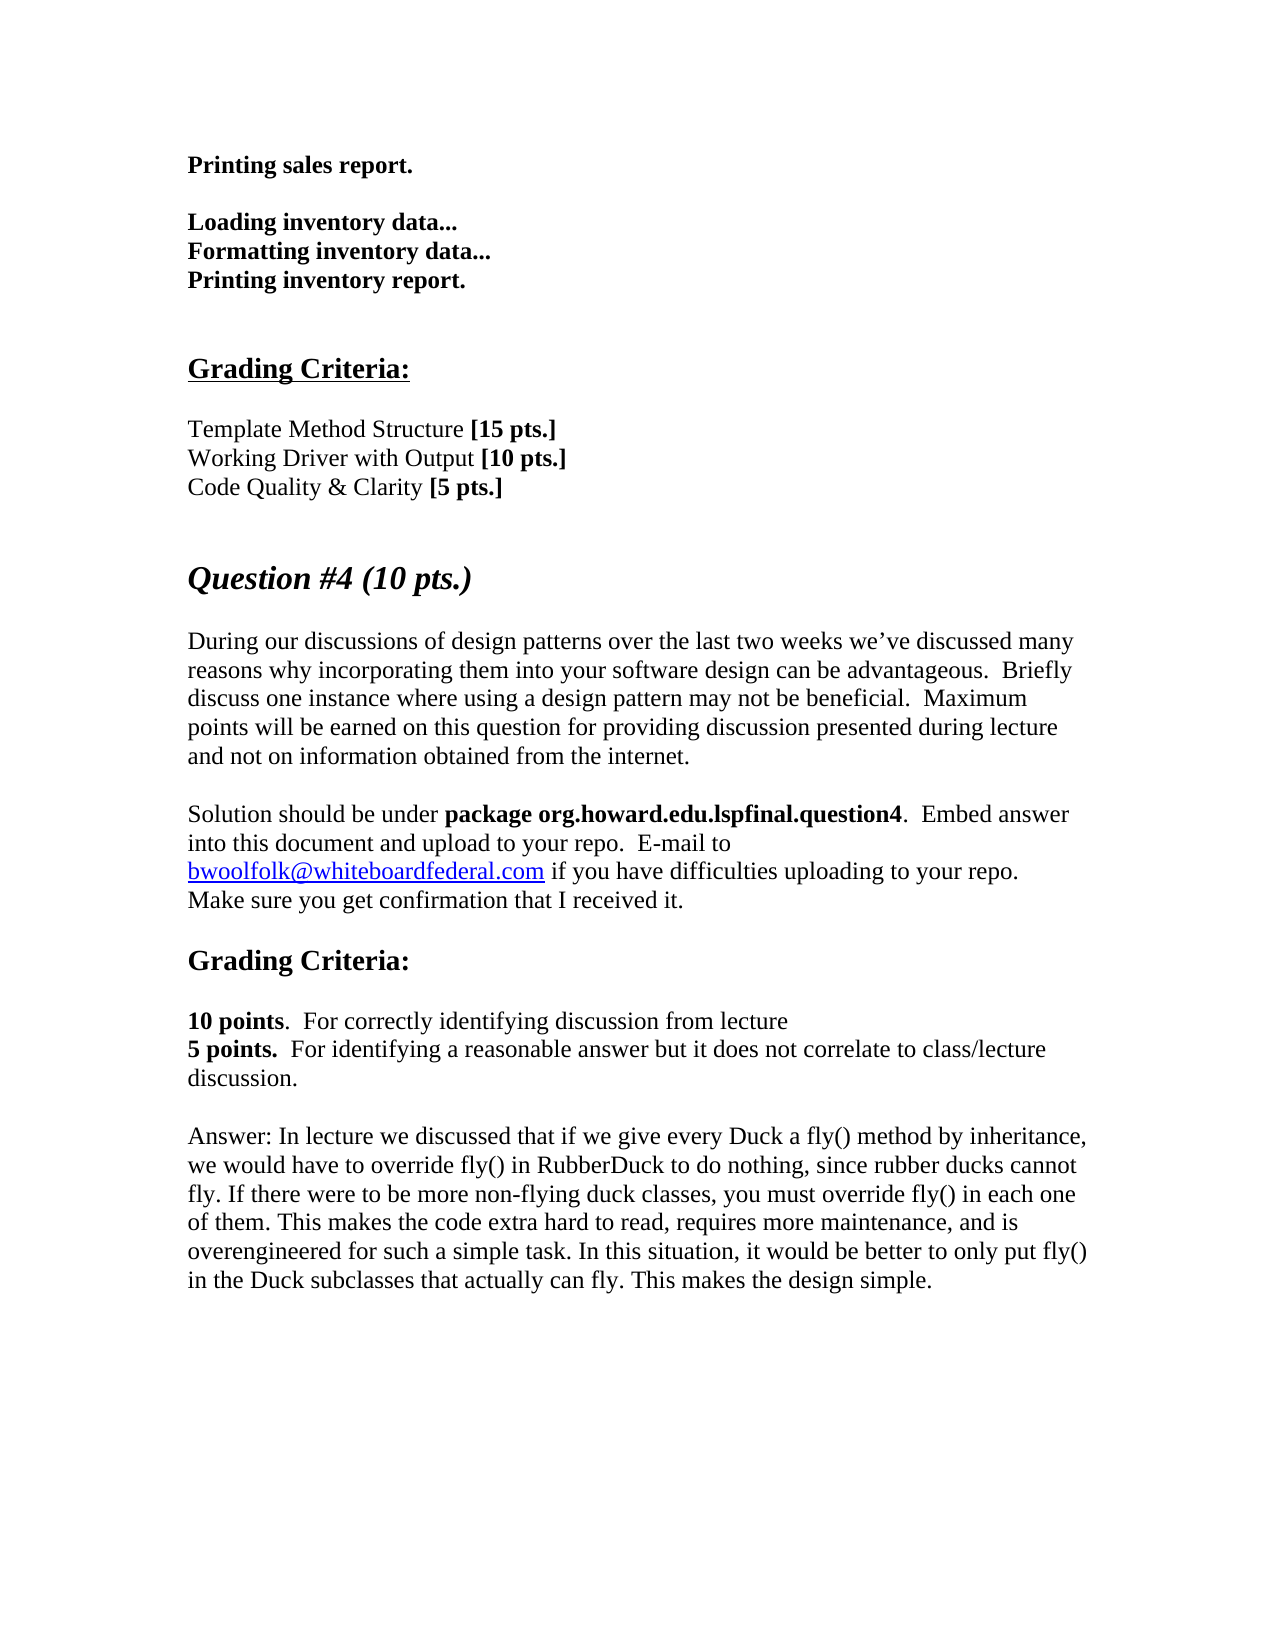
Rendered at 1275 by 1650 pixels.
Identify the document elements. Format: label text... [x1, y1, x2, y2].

list 5 points. For identifying a reasonable answer but it does not correlate to class/lecture discussion. [187, 1034, 1087, 1092]
text Printing sales report. [187, 150, 1087, 179]
list 10 points. For correctly identifying discussion from lecture [187, 1006, 1087, 1034]
text Formatting inventory data... [187, 236, 1087, 265]
text During our discussions of design patterns over the last two weeks we’ve discussed many reasons why incorporating them into your software design can be advantageous. Briefly discuss one instance where using a design pattern may not be beneficial. Maximum points will be earned on this question for providing discussion presented during lecture and not on information obtained from the internet. [187, 626, 1087, 770]
text Loading inventory data... [187, 207, 1087, 236]
text Answer: In lecture we discussed that if we give every Duck a fly() method by inheritance, we would have to override fly() in RubberDuck to do nothing, since rubber ducks cannot fly. If there were to be more non-flying duck classes, you must override fly() in each one of them. This makes the code extra hard to read, requires more maintenance, and is overengineered for such a simple task. In this situation, it would be better to only put fly() in the Duck subclasses that actually can fly. This makes the design simple. [187, 1121, 1087, 1294]
text Solution should be under package org.howard.edu.lspfinal.question4. Embed answer into this document and upload to your repo. E-mail to bwoolfolk@whiteboardfederal.com if you have difficulties uploading to your repo. Make sure you get confirmation that I received it. [187, 799, 1087, 914]
text Printing inventory report. [187, 265, 1087, 294]
text Grading Criteria: [187, 352, 1087, 385]
text Code Quality & Clarity [5 pts.] [187, 472, 1087, 501]
text Grading Criteria: [187, 943, 1087, 977]
text Template Method Structure [15 pts.] [187, 414, 1087, 443]
text Question #4 (10 pts.) [187, 558, 1087, 597]
text Working Driver with Output [10 pts.] [187, 443, 1087, 472]
